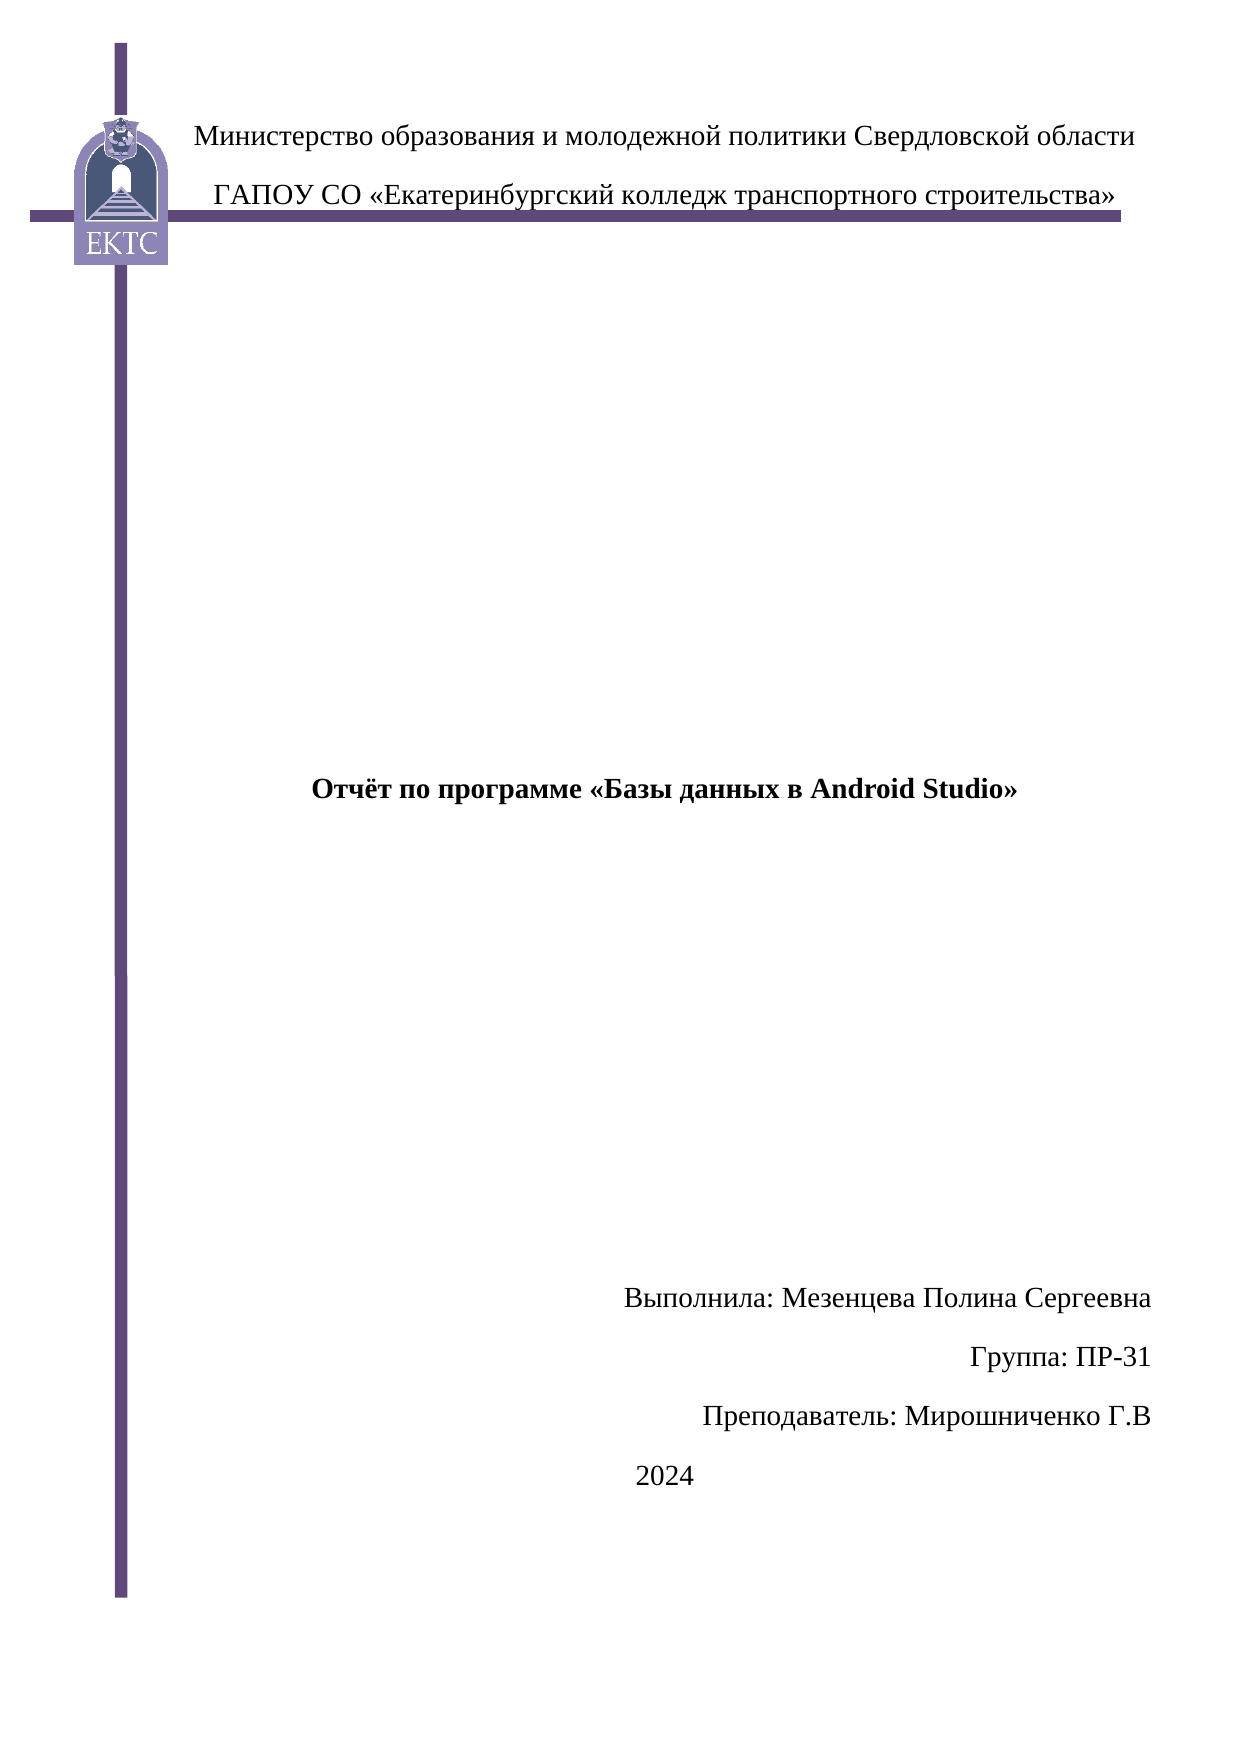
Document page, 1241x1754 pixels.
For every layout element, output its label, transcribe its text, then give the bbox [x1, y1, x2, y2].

text Преподаватель: Мирошниченко Г.В [177, 1398, 1152, 1432]
text 2024 [177, 1458, 1152, 1491]
text ГАПОУ СО «Екатеринбургский колледж транспортного строительства» [177, 177, 1152, 211]
text Министерство образования и молодежной политики Свердловской области [177, 118, 1152, 152]
text Выполнила: Мезенцева Полина Сергеевна [177, 1280, 1152, 1313]
picture [74, 115, 168, 265]
text Группа: ПР-31 [177, 1339, 1152, 1373]
subtitle Отчёт по программе «Базы данных в Android Studio» [177, 771, 1152, 805]
